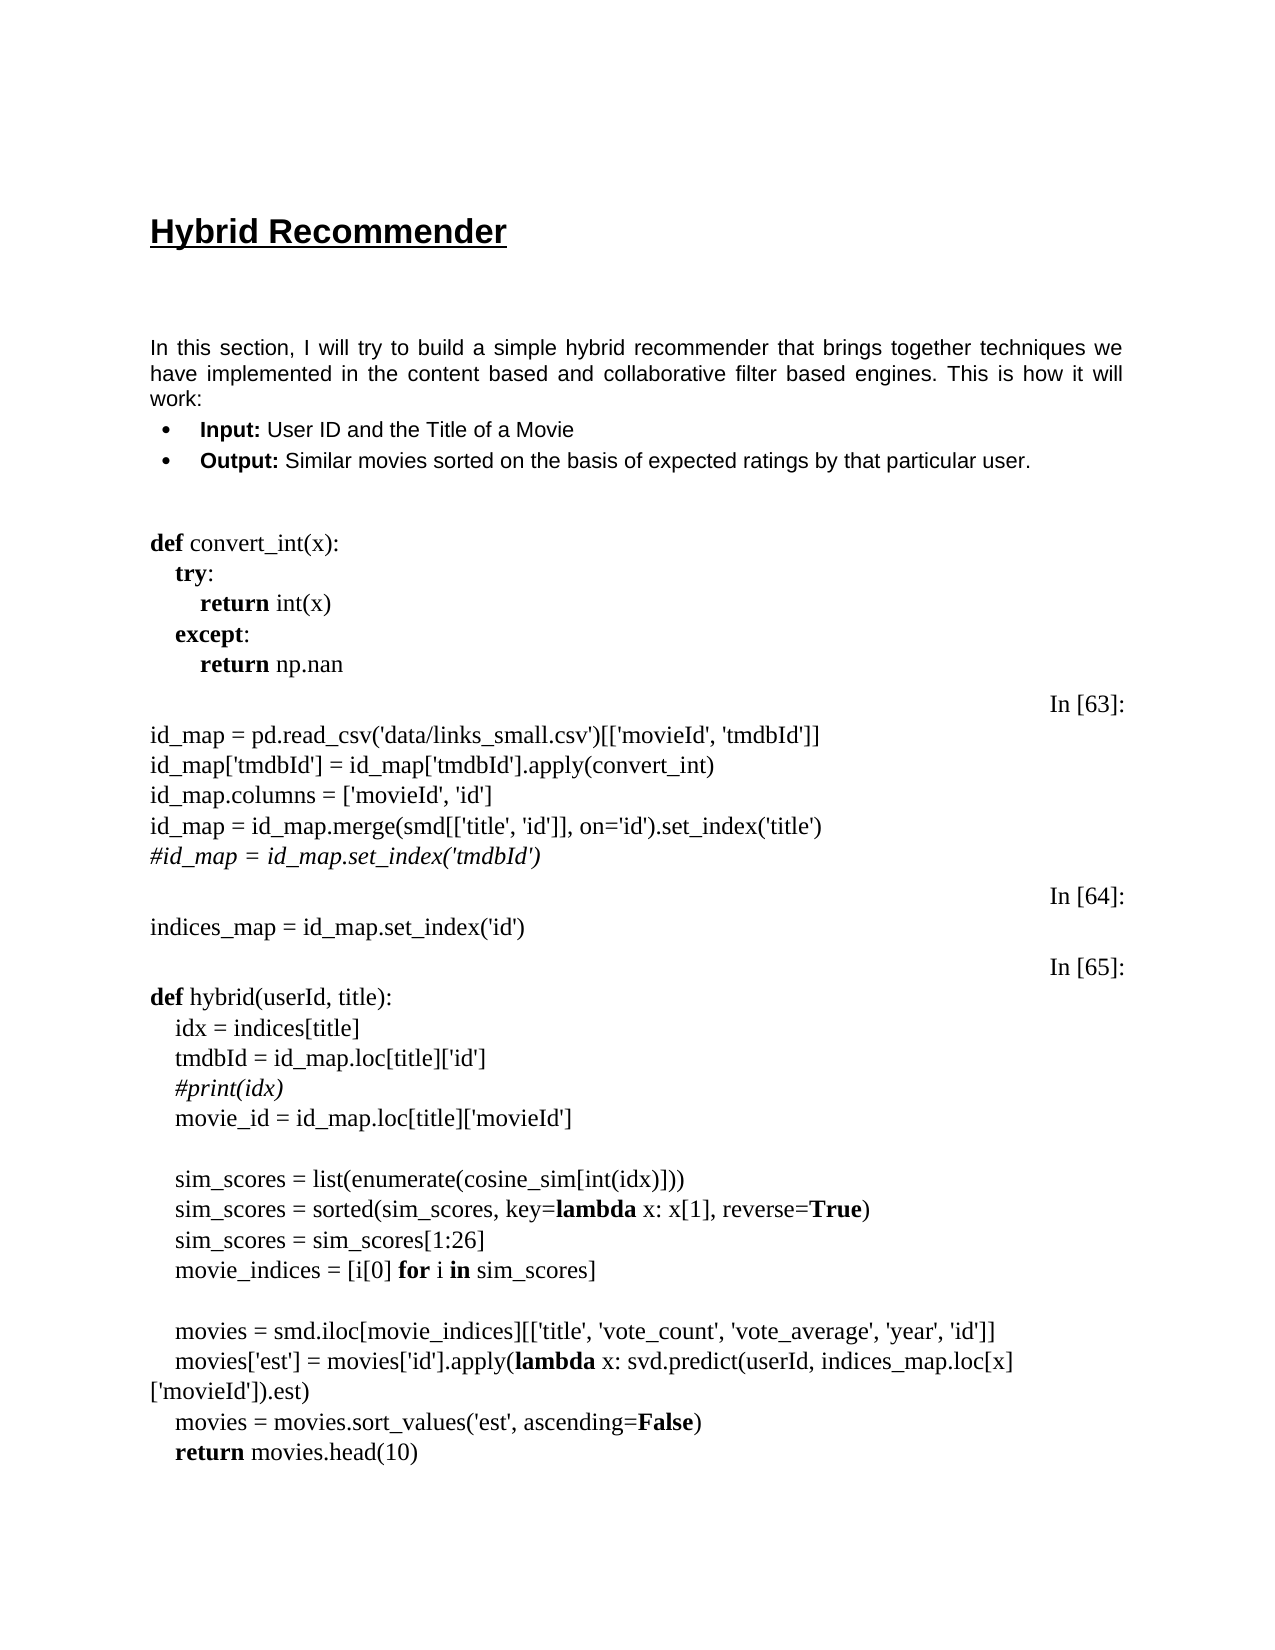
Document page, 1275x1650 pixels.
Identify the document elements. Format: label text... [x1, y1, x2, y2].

text try: [150, 557, 1125, 587]
text In this section, I will try to build a simple hybrid recommender that brings together techniques we have implemented in the content based and collaborative filter based engines. This is how it will work: [150, 310, 1125, 411]
list Output: Similar movies sorted on the basis of expected ratings by that particular user. [162, 442, 1075, 473]
text movies = smd.iloc[movie_indices][['title', 'vote_count', 'vote_average', 'year', 'id']] [150, 1314, 1125, 1344]
text movies['est'] = movies['id'].apply(lambda x: svd.predict(userId, indices_map.loc[x]['movieId']).est) [150, 1344, 1125, 1405]
text indices_map = id_map.set_index('id') [150, 910, 1125, 940]
text return movies.head(10) [150, 1435, 1125, 1466]
list Input: User ID and the Title of a Movie [162, 411, 1075, 442]
text return np.nan [150, 648, 1125, 678]
text idx = indices[title] [150, 1011, 1125, 1041]
text def hybrid(userId, title): [150, 981, 1125, 1011]
text #id_map = id_map.set_index('tmdbId') [150, 839, 1125, 870]
text #print(idx) [150, 1072, 1125, 1102]
text movie_indices = [i[0] for i in sim_scores] [150, 1253, 1125, 1284]
subtitle Hybrid Recommender [150, 211, 1125, 251]
text sim_scores = sim_scores[1:26] [150, 1223, 1125, 1253]
text movie_id = id_map.loc[title]['movieId'] [150, 1102, 1125, 1132]
text sim_scores = sorted(sim_scores, key=lambda x: x[1], reverse=True) [150, 1193, 1125, 1223]
text sim_scores = list(enumerate(cosine_sim[int(idx)])) [150, 1163, 1125, 1193]
text In [64]: [150, 880, 1125, 910]
text id_map['tmdbId'] = id_map['tmdbId'].apply(convert_int) [150, 748, 1125, 779]
text except: [150, 617, 1125, 648]
text id_map.columns = ['movieId', 'id'] [150, 779, 1125, 809]
text id_map = pd.read_csv('data/links_small.csv')[['movieId', 'tmdbId']] [150, 718, 1125, 748]
text In [65]: [150, 950, 1125, 981]
text id_map = id_map.merge(smd[['title', 'id']], on='id').set_index('title') [150, 809, 1125, 839]
text tmdbId = id_map.loc[title]['id'] [150, 1041, 1125, 1072]
text movies = movies.sort_values('est', ascending=False) [150, 1405, 1125, 1435]
text def convert_int(x): [150, 526, 1125, 557]
text In [63]: [150, 688, 1125, 718]
text return int(x) [150, 587, 1125, 617]
